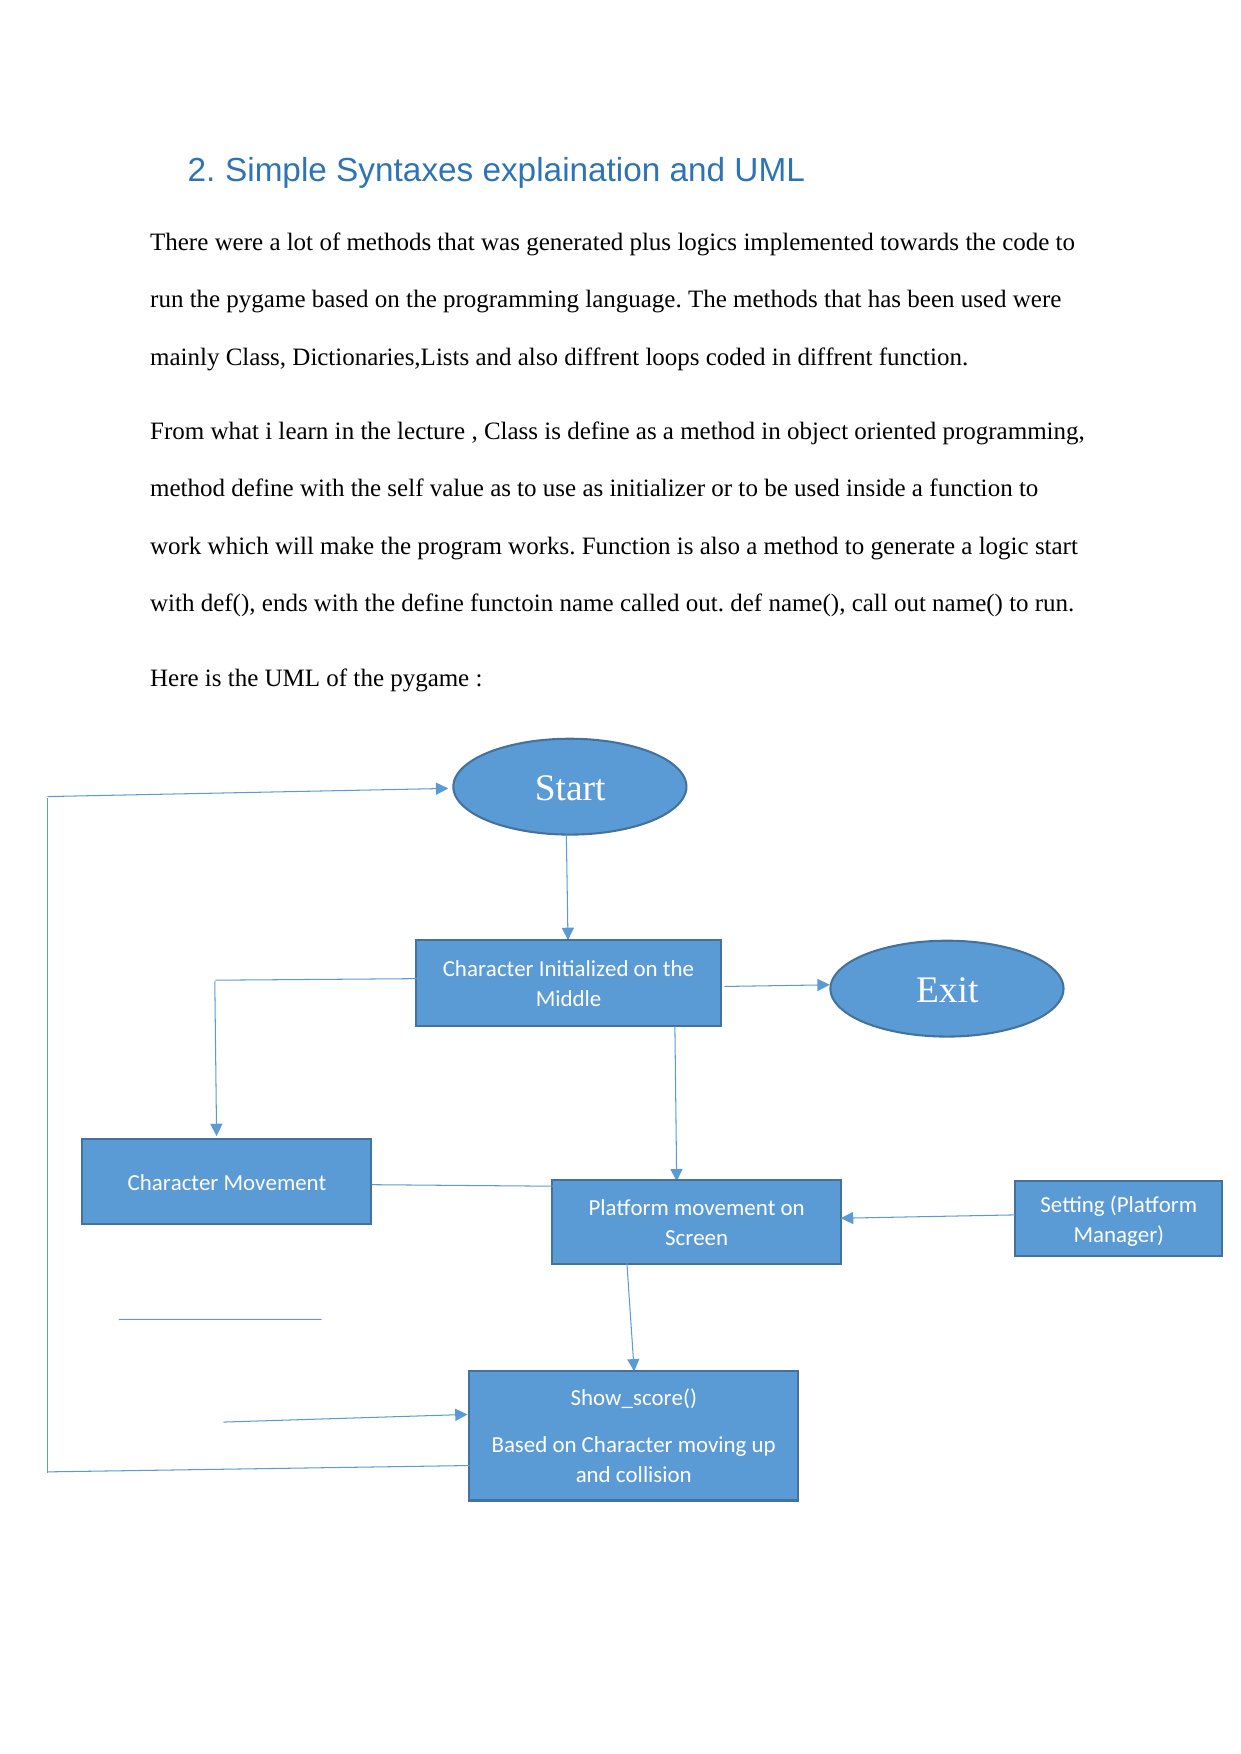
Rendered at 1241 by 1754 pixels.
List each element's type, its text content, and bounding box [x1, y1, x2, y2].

subtitle Simple Syntaxes explaination and UML [187, 150, 1090, 188]
text From what i learn in the lecture , Class is define as a method in object oriented programming, method define with the self value as to use as initializer or to be used inside a function to work which will make the program works. Function is also a method to generate a logic start with def(), ends with the define functoin name called out. def name(), call out name() to run. [150, 416, 1090, 617]
text There were a lot of methods that was generated plus logics implemented towards the code to run the pygame based on the programming language. The methods that has been used were mainly Class, Dictionaries,Lists and also diffrent loops coded in diffrent function. [150, 227, 1090, 371]
text Here is the UML of the pygame : [150, 663, 1090, 691]
